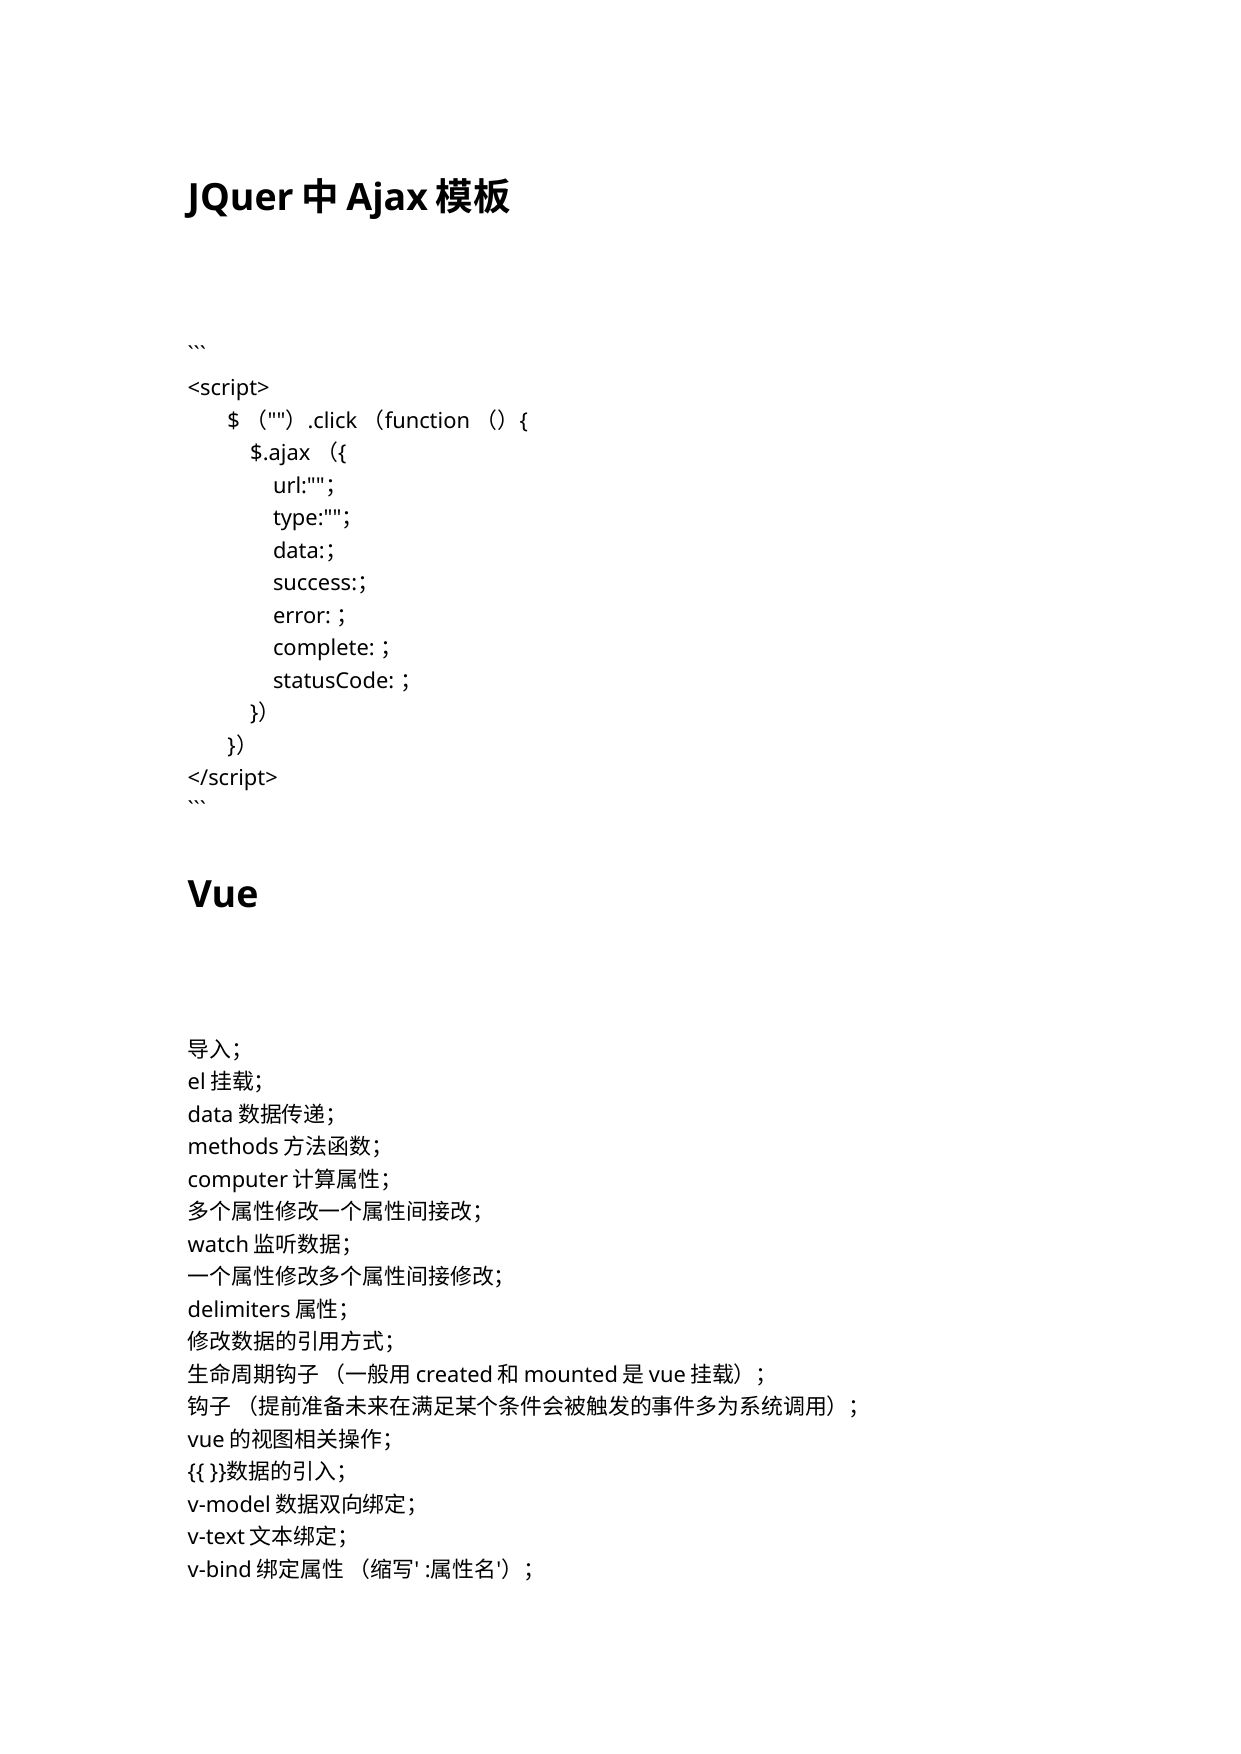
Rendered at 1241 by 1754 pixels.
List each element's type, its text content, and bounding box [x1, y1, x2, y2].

text watch监听数据； [187, 1226, 1053, 1259]
text 多个属性修改一个属性间接改； [187, 1194, 1053, 1226]
text }） [187, 695, 1053, 728]
text }） [187, 728, 1053, 760]
text complete: ； [187, 630, 1053, 663]
text methods方法函数； [187, 1129, 1053, 1161]
text $.ajax （{ [187, 435, 1053, 468]
text </script> [187, 760, 1053, 793]
text v-bind绑定属性 （缩写' :属性名'）； [187, 1551, 1053, 1584]
text 导入； [187, 1031, 1053, 1064]
text url:""； [187, 468, 1053, 500]
text vue的视图相关操作； [187, 1421, 1053, 1454]
text data:； [187, 533, 1053, 565]
text statusCode: ； [187, 663, 1053, 695]
text Vue [187, 861, 1053, 926]
text ``` [187, 793, 1053, 825]
text JQuer中Ajax模板 [187, 162, 1053, 227]
text ``` [187, 338, 1053, 370]
text error: ； [187, 598, 1053, 630]
text success:； [187, 565, 1053, 598]
text 修改数据的引用方式； [187, 1324, 1053, 1356]
text computer计算属性； [187, 1161, 1053, 1194]
text 钩子 （提前准备未来在满足某个条件会被触发的事件多为系统调用）； [187, 1389, 1053, 1421]
text {{ }}数据的引入； [187, 1454, 1053, 1486]
text v-model数据双向绑定； [187, 1486, 1053, 1519]
text 一个属性修改多个属性间接修改； [187, 1259, 1053, 1291]
text delimiters属性； [187, 1291, 1053, 1324]
text data数据传递； [187, 1096, 1053, 1129]
text $ （""）.click （function （）{ [187, 403, 1053, 435]
text el挂载； [187, 1064, 1053, 1096]
text 生命周期钩子 （一般用created和mounted是vue挂载）； [187, 1356, 1053, 1389]
text <script> [187, 370, 1053, 403]
text type:""； [187, 500, 1053, 533]
text v-text文本绑定； [187, 1519, 1053, 1551]
